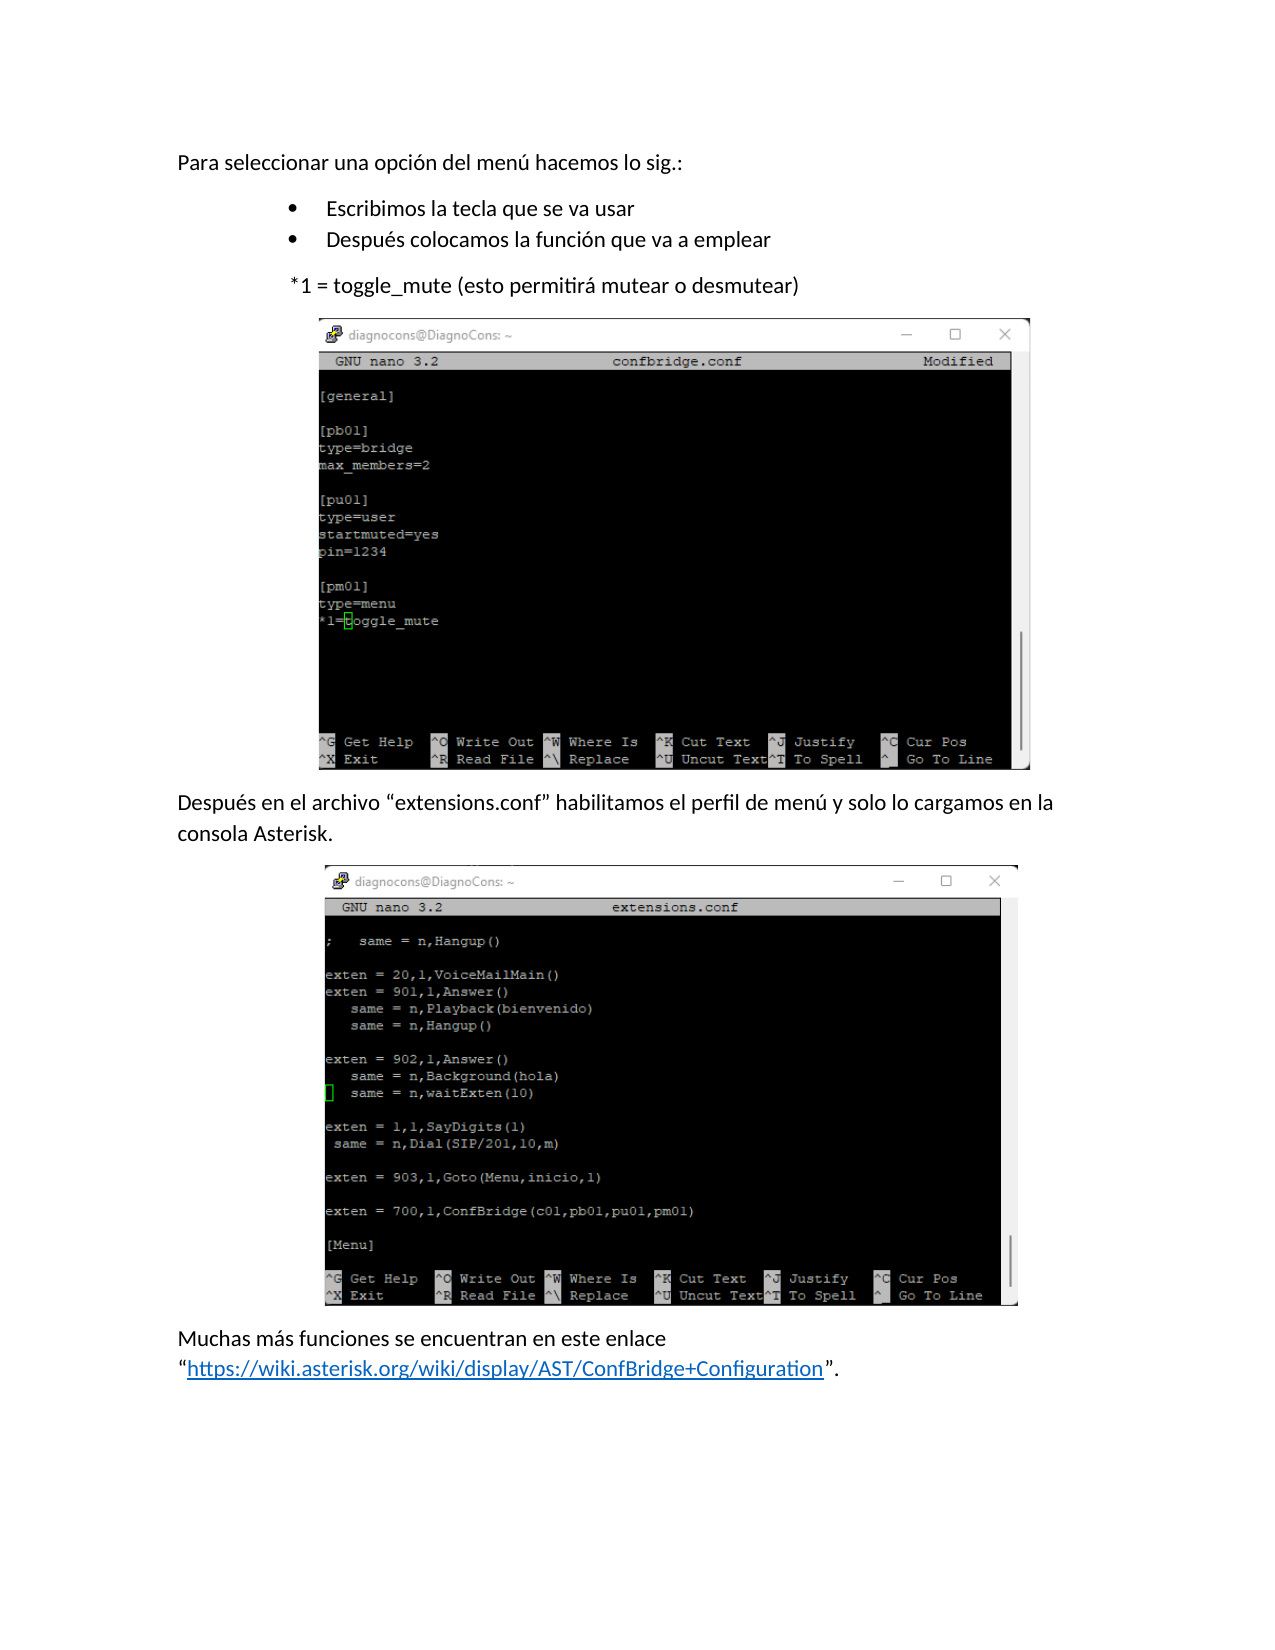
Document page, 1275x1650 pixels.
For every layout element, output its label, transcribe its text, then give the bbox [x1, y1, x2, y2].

text *1 = toggle_mute (esto permitirá mutear o desmutear) [288, 272, 1098, 299]
list Después colocamos la función que va a emplear [288, 225, 1098, 253]
text Para seleccionar una opción del menú hacemos lo sig.: [177, 148, 1098, 176]
picture [318, 318, 1030, 770]
list Escribimos la tecla que se va usar [288, 194, 1098, 222]
text Después en el archivo “extensions.conf” habilitamos el perfil de menú y solo lo cargamos en la consola Asterisk. [177, 788, 1098, 847]
picture [324, 865, 1018, 1306]
text Muchas más funciones se encuentran en este enlace “https://wiki.asterisk.org/wiki/display/AST/ConfBridge+Configuration”. [177, 1324, 1098, 1382]
